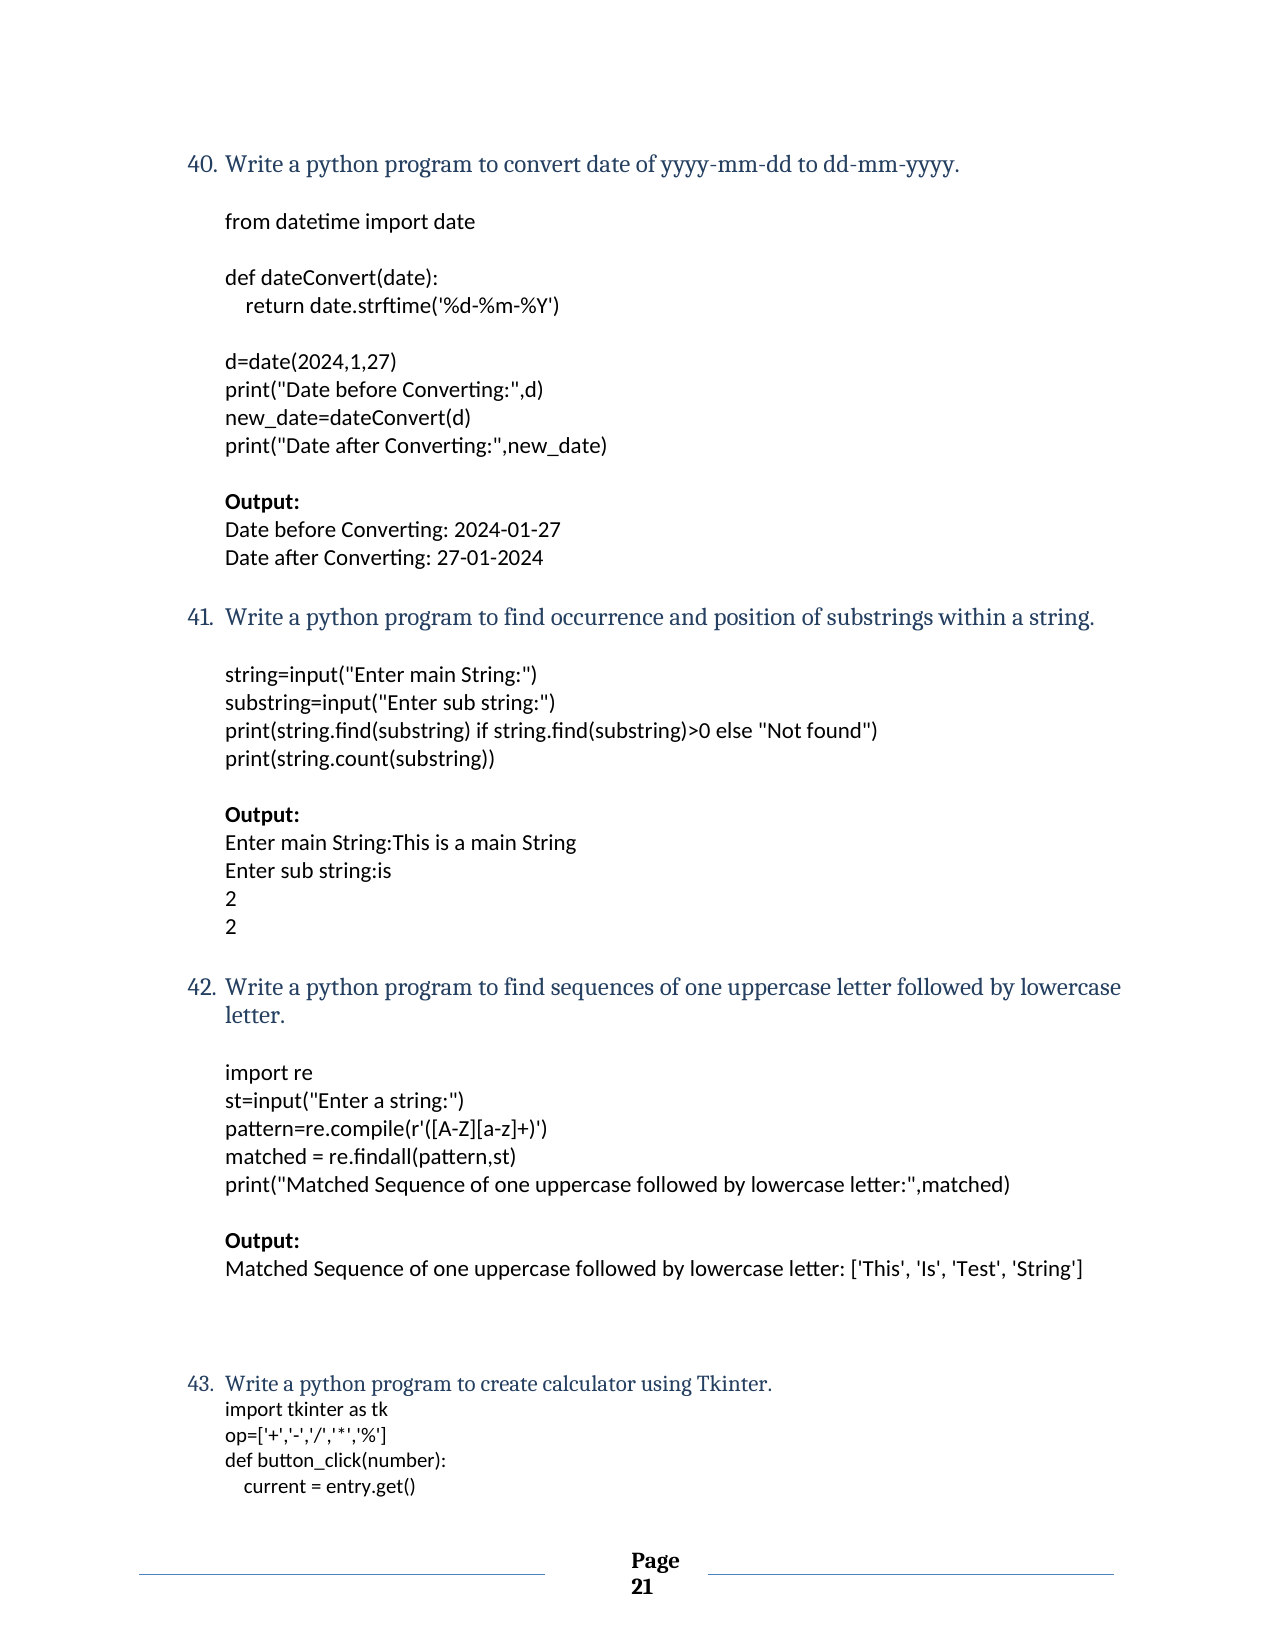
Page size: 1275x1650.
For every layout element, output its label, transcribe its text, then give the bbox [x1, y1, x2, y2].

text def button_click(number): [225, 1447, 1125, 1473]
text Output: [225, 1226, 1125, 1254]
text print("Date after Converting:",new_date) [225, 431, 1125, 459]
text new_date=dateConvert(d) [225, 403, 1125, 431]
text print("Date before Converting:",d) [225, 375, 1125, 403]
text Enter main String:This is a main String [225, 828, 1125, 856]
text substring=input("Enter sub string:") [225, 688, 1125, 716]
text Date after Converting: 27-01-2024 [225, 543, 1125, 571]
subtitle Write a python program to convert date of yyyy-mm-dd to dd-mm-yyyy. [187, 150, 1125, 179]
subtitle Write a python program to find sequences of one uppercase letter followed by lowercase letter. [187, 972, 1125, 1030]
subtitle Write a python program to create calculator using Tkinter. [187, 1370, 1125, 1397]
subtitle Write a python program to find occurrence and position of substrings within a string. [187, 603, 1125, 632]
text Date before Converting: 2024-01-27 [225, 515, 1125, 543]
text import re [225, 1058, 1125, 1086]
text op=['+','-','/','*','%'] [225, 1422, 1125, 1447]
text from datetime import date [225, 207, 1125, 235]
text print("Matched Sequence of one uppercase followed by lowercase letter:",matched) [225, 1170, 1125, 1198]
text d=date(2024,1,27) [225, 347, 1125, 375]
text print(string.find(substring) if string.find(substring)>0 else "Not found") [225, 716, 1125, 744]
text Output: [225, 487, 1125, 515]
text Enter sub string:is [225, 856, 1125, 884]
text current = entry.get() [225, 1473, 1125, 1498]
text Output: [225, 800, 1125, 828]
text print(string.count(substring)) [225, 744, 1125, 772]
text def dateConvert(date): [225, 263, 1125, 291]
text return date.strftime('%d-%m-%Y') [225, 291, 1125, 319]
text pattern=re.compile(r'([A-Z][a-z]+)') [225, 1114, 1125, 1142]
text Matched Sequence of one uppercase followed by lowercase letter: ['This', 'Is', 'Test', 'String'] [225, 1254, 1125, 1282]
text matched = re.findall(pattern,st) [225, 1142, 1125, 1170]
text import tkinter as tk [225, 1397, 1125, 1422]
text string=input("Enter main String:") [225, 660, 1125, 688]
text 2 [225, 884, 1125, 912]
text st=input("Enter a string:") [225, 1086, 1125, 1114]
text 2 [225, 912, 1125, 940]
